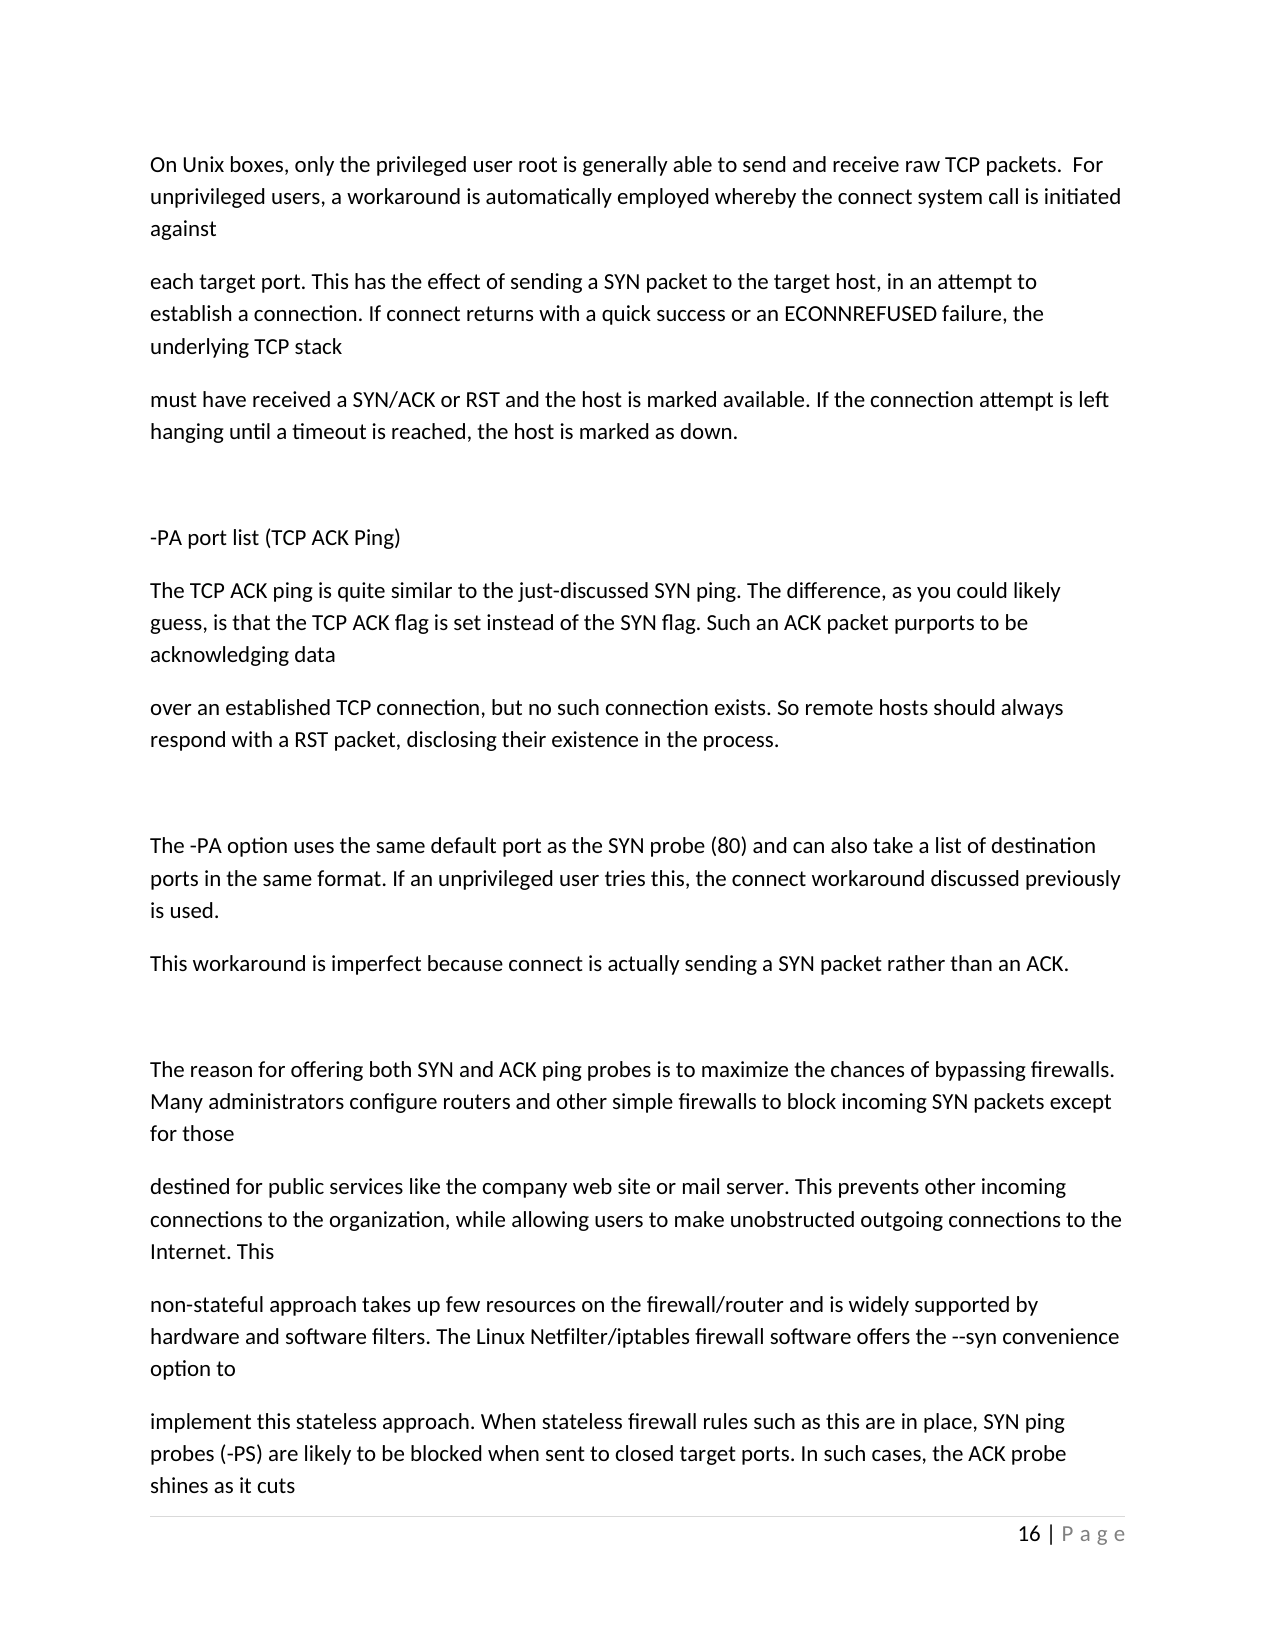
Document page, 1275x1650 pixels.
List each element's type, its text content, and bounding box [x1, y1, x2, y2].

text The -PA option uses the same default port as the SYN probe (80) and can also take a list of destination ports in the same format. If an unprivileged user tries this, the connect workaround discussed previously is used. [150, 832, 1125, 924]
text -PA port list (TCP ACK Ping) [150, 523, 1125, 551]
text This workaround is imperfect because connect is actually sending a SYN packet rather than an ACK. [150, 949, 1125, 977]
text destined for public services like the company web site or mail server. This prevents other incoming connections to the organization, while allowing users to make unobstructed outgoing connections to the Internet. This [150, 1172, 1125, 1265]
text The TCP ACK ping is quite similar to the just-discussed SYN ping. The difference, as you could likely guess, is that the TCP ACK flag is set instead of the SYN flag. Such an ACK packet purports to be acknowledging data [150, 576, 1125, 668]
text implement this stateless approach. When stateless firewall rules such as this are in place, SYN ping probes (-PS) are likely to be blocked when sent to closed target ports. In such cases, the ACK probe shines as it cuts [150, 1407, 1125, 1500]
text The reason for offering both SYN and ACK ping probes is to maximize the chances of bypassing firewalls. Many administrators configure routers and other simple firewalls to block incoming SYN packets except for those [150, 1055, 1125, 1147]
text each target port. This has the effect of sending a SYN packet to the target host, in an attempt to establish a connection. If connect returns with a quick success or an ECONNREFUSED failure, the underlying TCP stack [150, 267, 1125, 360]
text On Unix boxes, only the privileged user root is generally able to send and receive raw TCP packets. For unprivileged users, a workaround is automatically employed whereby the connect system call is initiated against [150, 150, 1125, 242]
text must have received a SYN/ACK or RST and the host is marked available. If the connection attempt is left hanging until a timeout is reached, the host is marked as down. [150, 385, 1125, 445]
text over an established TCP connection, but no such connection exists. So remote hosts should always respond with a RST packet, disclosing their existence in the process. [150, 693, 1125, 754]
text non-stateful approach takes up few resources on the firewall/router and is widely supported by hardware and software filters. The Linux Netfilter/iptables firewall software offers the --syn convenience option to [150, 1290, 1125, 1382]
